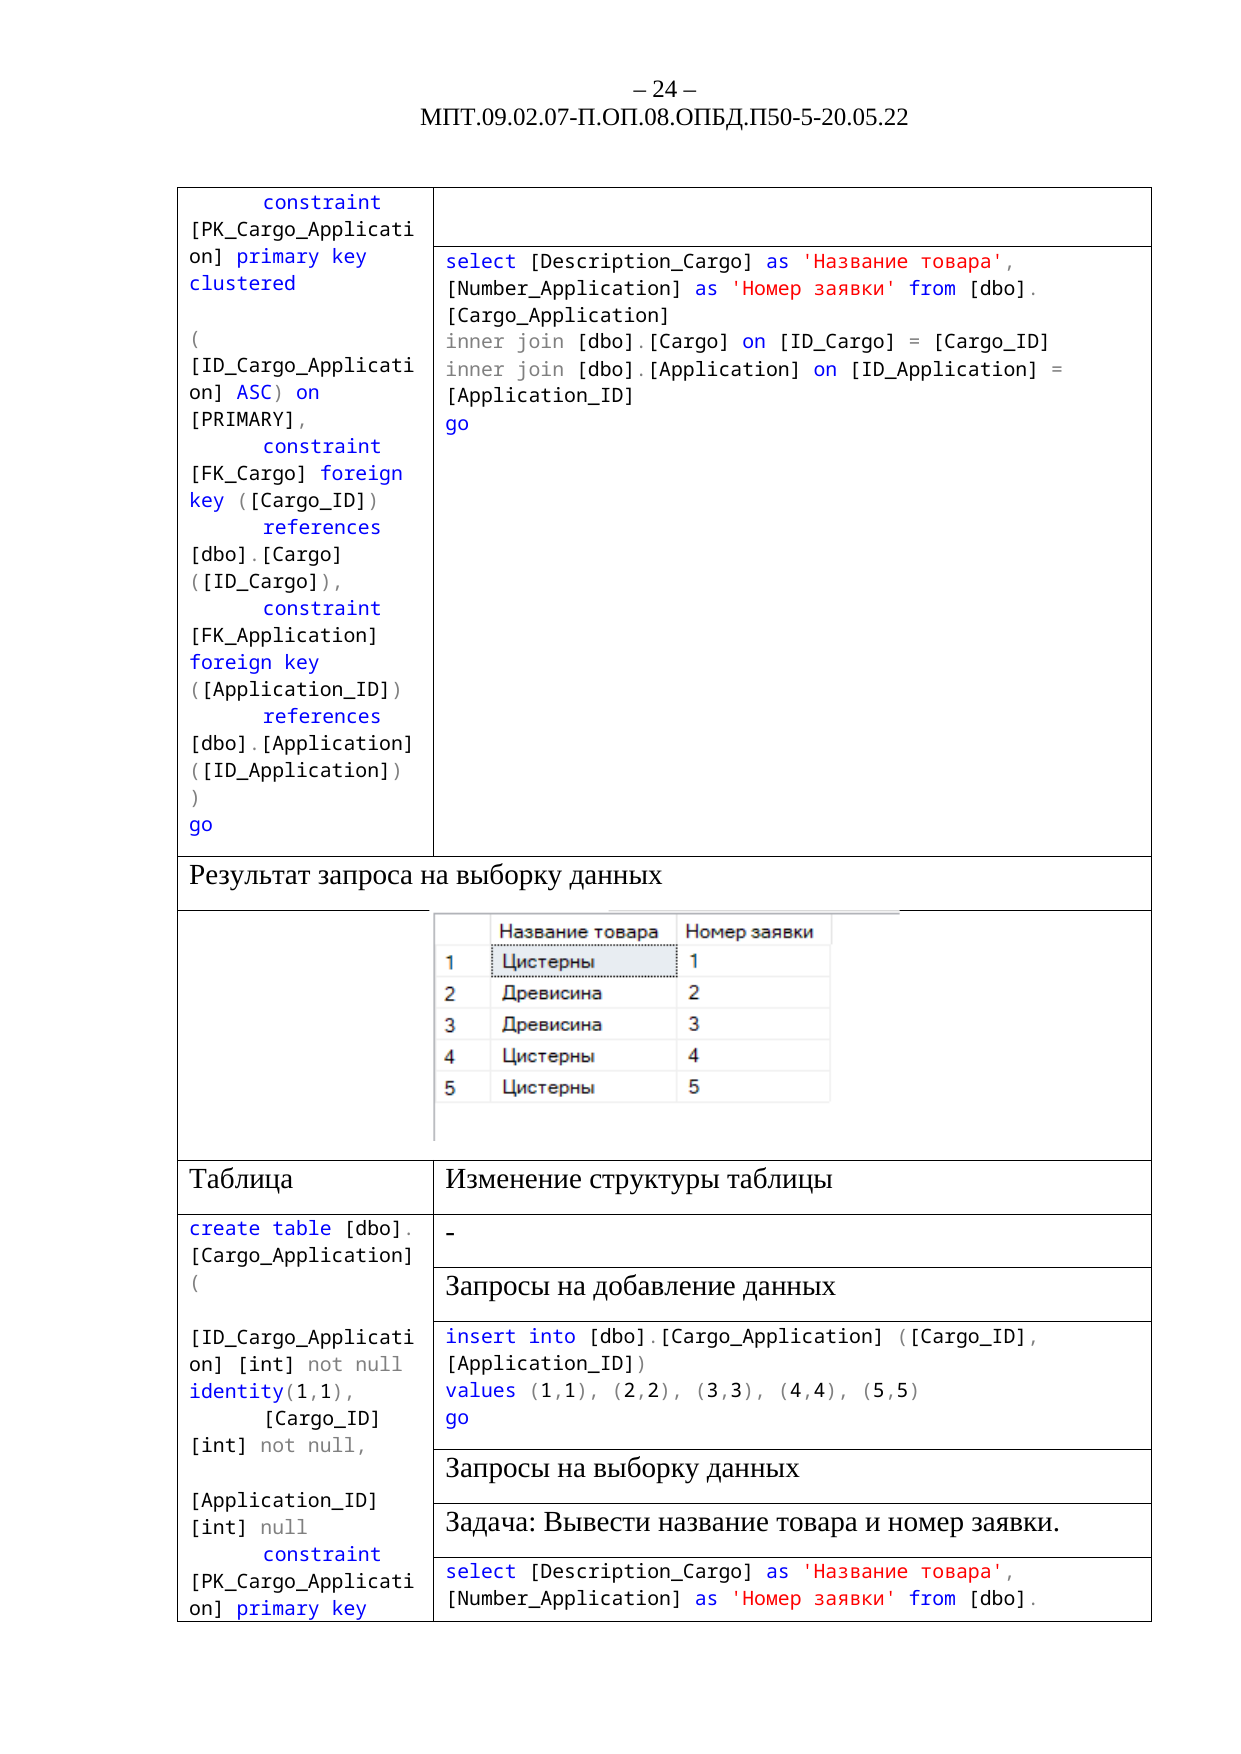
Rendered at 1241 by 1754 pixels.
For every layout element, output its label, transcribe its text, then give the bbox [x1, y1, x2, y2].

table_cell create table [dbo].[Cargo_Application] ( [ID_Cargo_Application] [int] not null identity(1,1), [Cargo_ID] [int] not null, [Application_ID] [int] null constraint [PK_Cargo_Application] primary key clustered ([ID_Cargo_Application] ASC) on [PRIMARY], constraint [FK_Cargo] foreign key ([Cargo_ID]) references [dbo].[Cargo] ([ID_Cargo]), constraint [FK_Application] foreign key ([Application_ID]) references [dbo].[Application] ([ID_Application]) ) go [178, 1215, 433, 1621]
table_cell Запросы на добавление данных [434, 1268, 1151, 1321]
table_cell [434, 188, 1151, 246]
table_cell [434, 1558, 1151, 1621]
table_cell Запросы на выборку данных [434, 1450, 1151, 1503]
table_cell Таблица [178, 1161, 433, 1213]
table_cell Результат запроса на выборку данных [178, 857, 1151, 910]
picture [429, 910, 900, 1141]
table_cell Изменение структуры таблицы [434, 1161, 1151, 1213]
table_cell [178, 911, 1151, 1160]
table_cell insert into [dbo].[Cargo_Application] ([Cargo_ID], [Application_ID]) values (1,1), (2,2), (3,3), (4,4), (5,5) go [434, 1322, 1151, 1449]
table_cell Задача: Вывести название товара и номер заявки. [434, 1504, 1151, 1557]
table_cell - [434, 1215, 1151, 1267]
